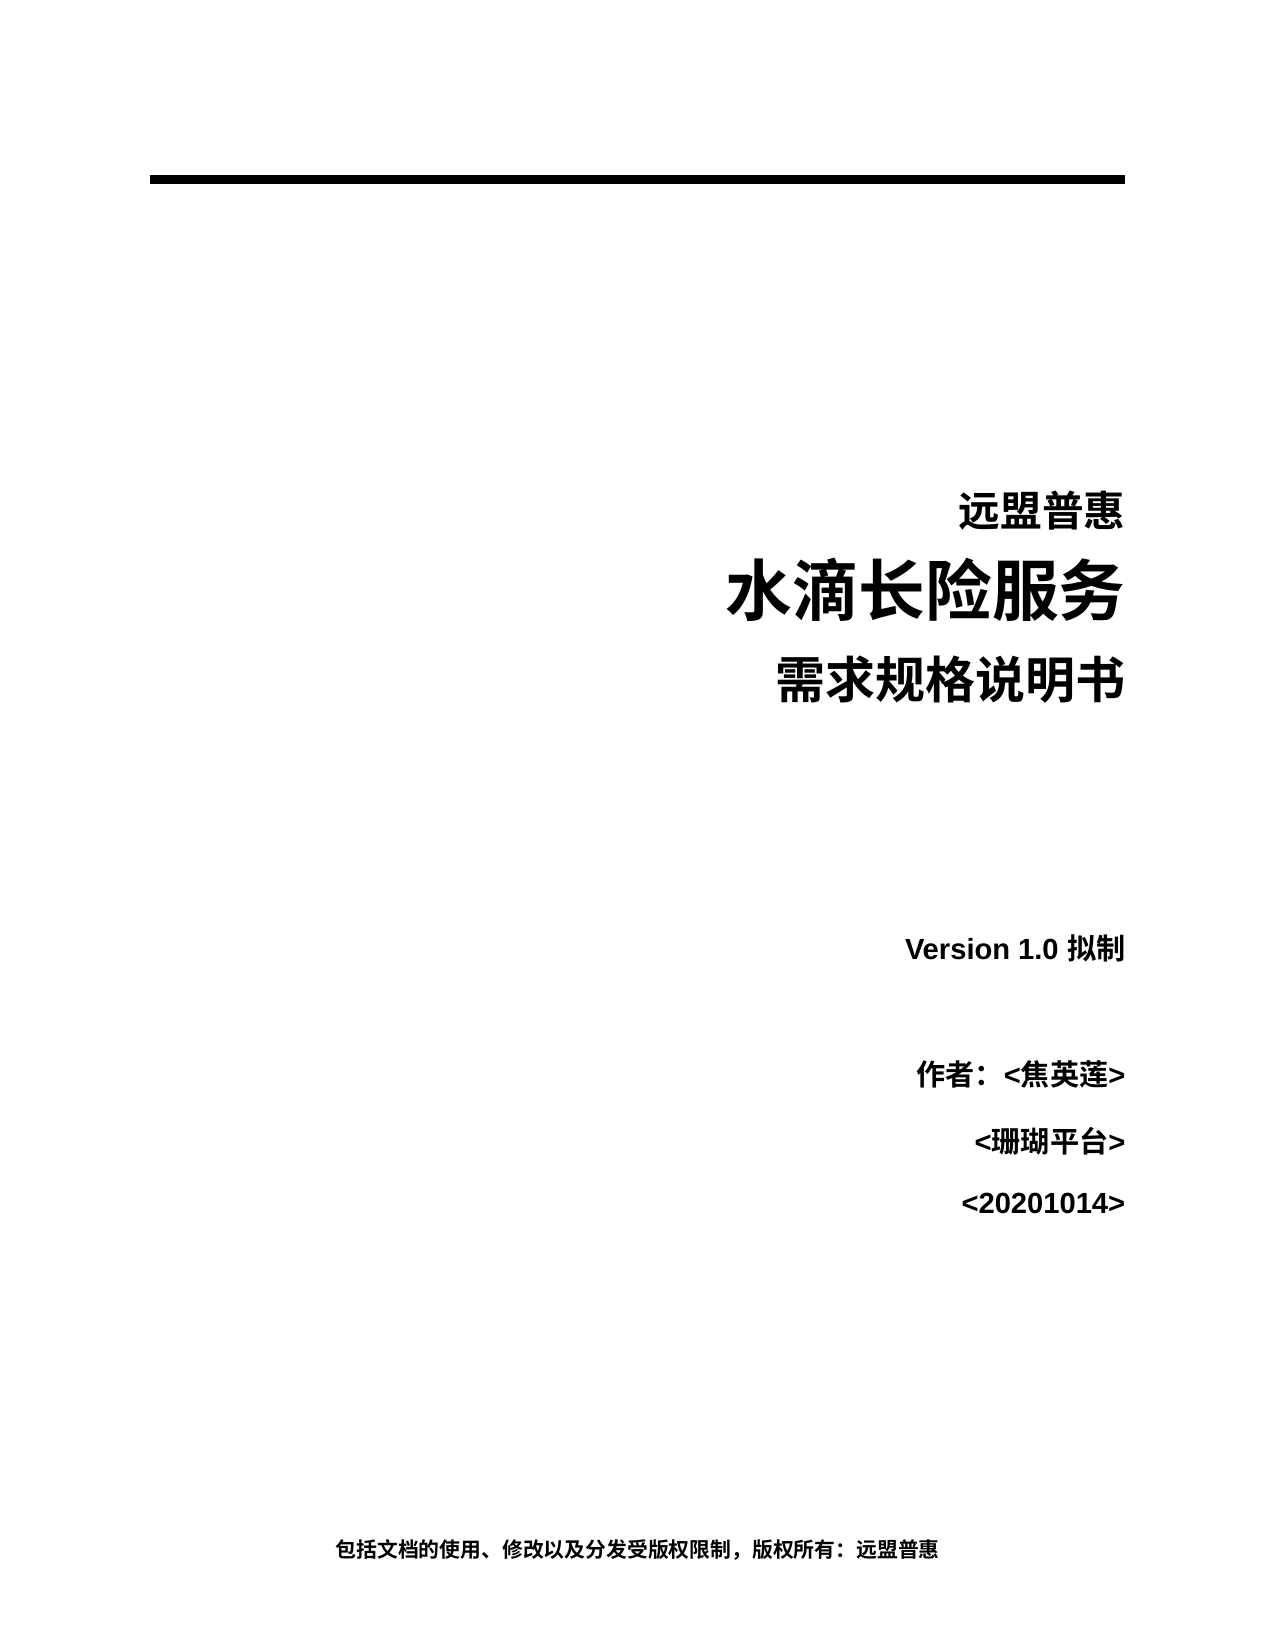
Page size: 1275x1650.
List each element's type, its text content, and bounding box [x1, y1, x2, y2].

text <珊瑚平台> [150, 1118, 1125, 1161]
title 需求规格说明书 [150, 640, 1125, 712]
text 远盟普惠 [150, 467, 1125, 538]
text 作者：<焦英莲> [150, 1051, 1125, 1093]
text <20201014> [150, 1186, 1125, 1219]
text Version 1.0 拟制 [150, 925, 1125, 968]
title 水滴长险服务 [150, 538, 1125, 635]
